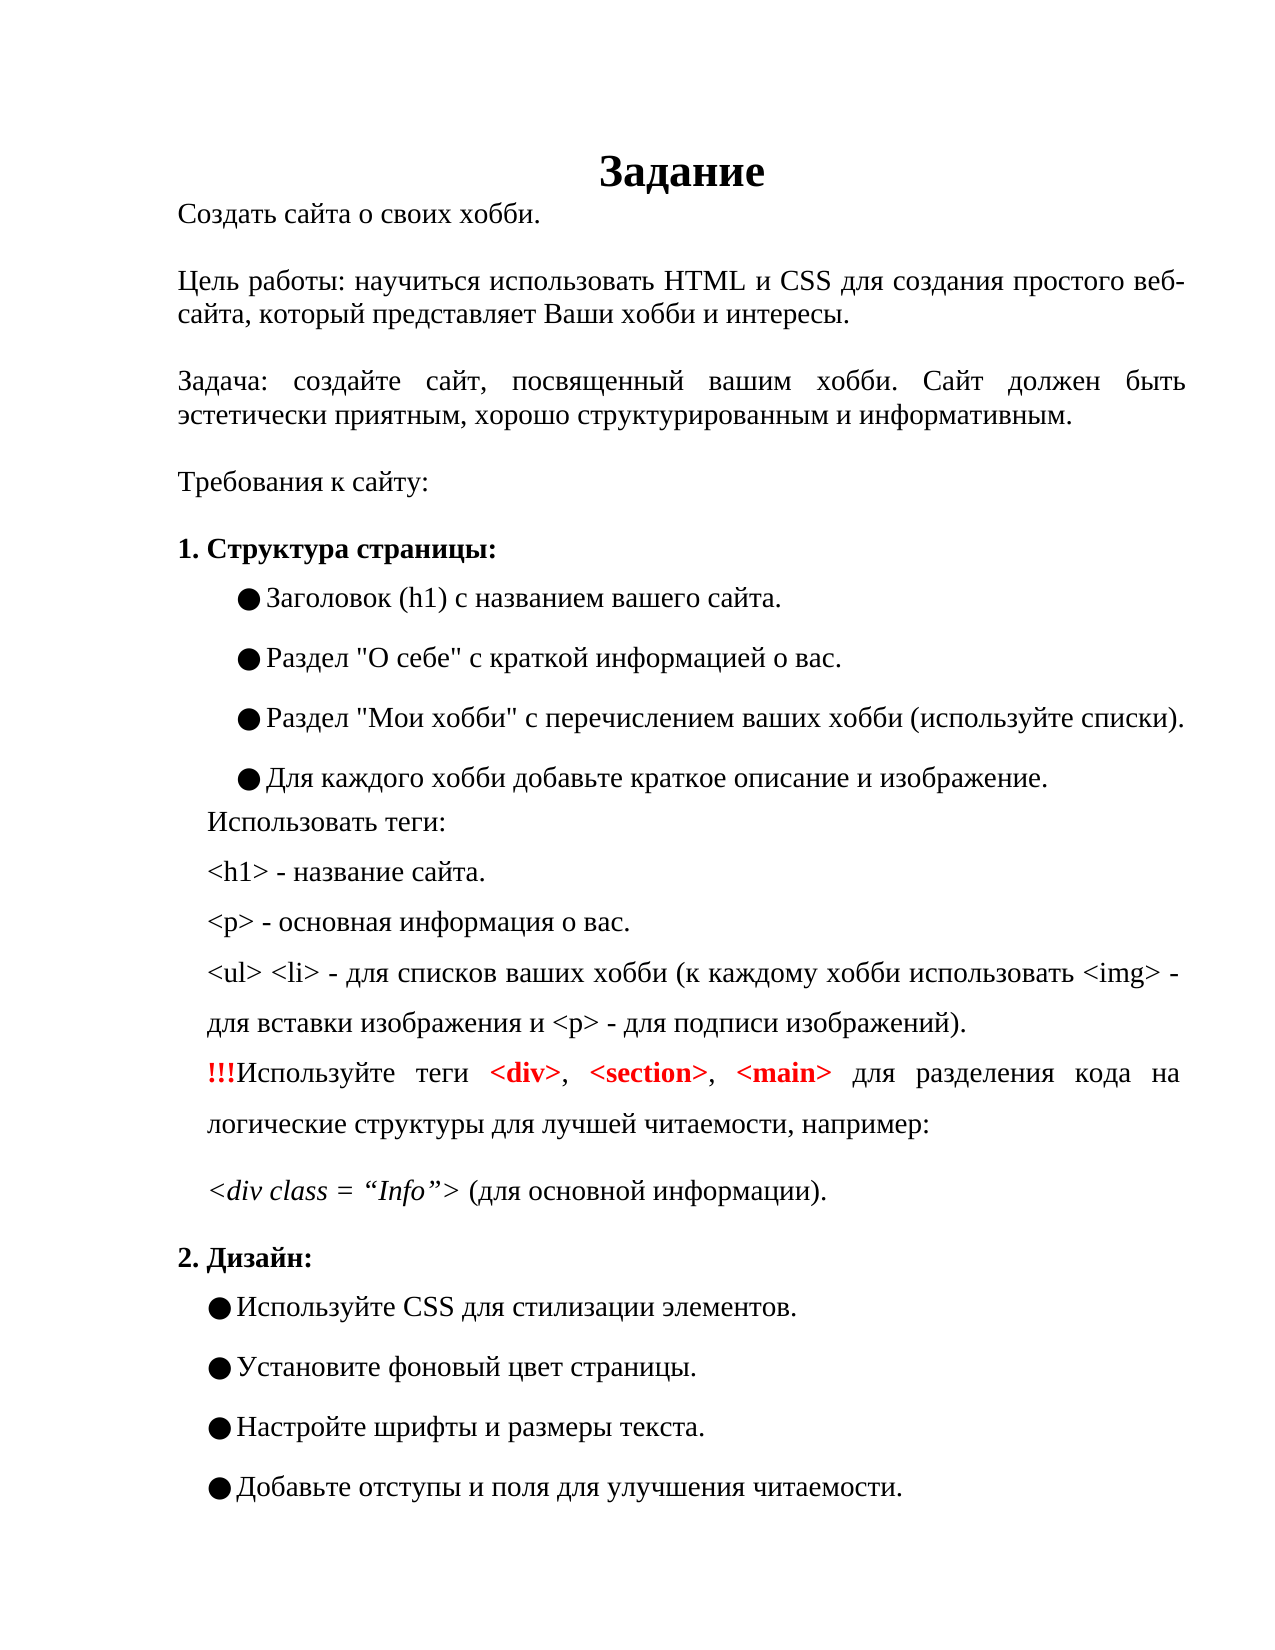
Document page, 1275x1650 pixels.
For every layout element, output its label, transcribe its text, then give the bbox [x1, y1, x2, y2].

text 2. Дизайн: [177, 1240, 1186, 1273]
text Создать сайта о своих хобби. [177, 196, 1186, 229]
text <div class = “Info”> (для основной информации). [207, 1173, 1186, 1206]
text <h1> - название сайта. [207, 854, 1181, 888]
subtitle Задание [177, 143, 1186, 196]
list Установите фоновый цвет страницы. [207, 1333, 1186, 1393]
list Настройте шрифты и размеры текста. [207, 1393, 1186, 1453]
text Задача: создайте сайт, посвященный вашим хобби. Сайт должен быть эстетически приятным, хорошо структурированным и информативным. [177, 363, 1186, 431]
text Требования к сайту: [177, 464, 1186, 498]
list Добавьте отступы и поля для улучшения читаемости. [207, 1453, 1186, 1513]
text <p> - основная информация о вас. [207, 904, 1181, 938]
text 1. Структура страницы: [177, 531, 1186, 565]
list Раздел "О себе" с краткой информацией о вас. [236, 624, 1186, 684]
list Используйте CSS для стилизации элементов. [207, 1273, 1186, 1333]
list Заголовок (h1) с названием вашего сайта. [236, 565, 1186, 624]
text !!!Используйте теги <div>, <section>, <main> для разделения кода на логические структуры для лучшей читаемости, например: [207, 1056, 1181, 1139]
list Раздел "Мои хобби" с перечислением ваших хобби (используйте списки). [236, 684, 1186, 744]
list Для каждого хобби добавьте краткое описание и изображение. [236, 744, 1186, 804]
text <ul> <li> - для списков ваших хобби (к каждому хобби использовать <img> - для вставки изображения и <p> - для подписи изображений). [207, 955, 1181, 1039]
text Цель работы: научиться использовать HTML и CSS для создания простого веб-сайта, который представляет Ваши хобби и интересы. [177, 263, 1186, 330]
text Использовать теги: [207, 804, 1181, 837]
